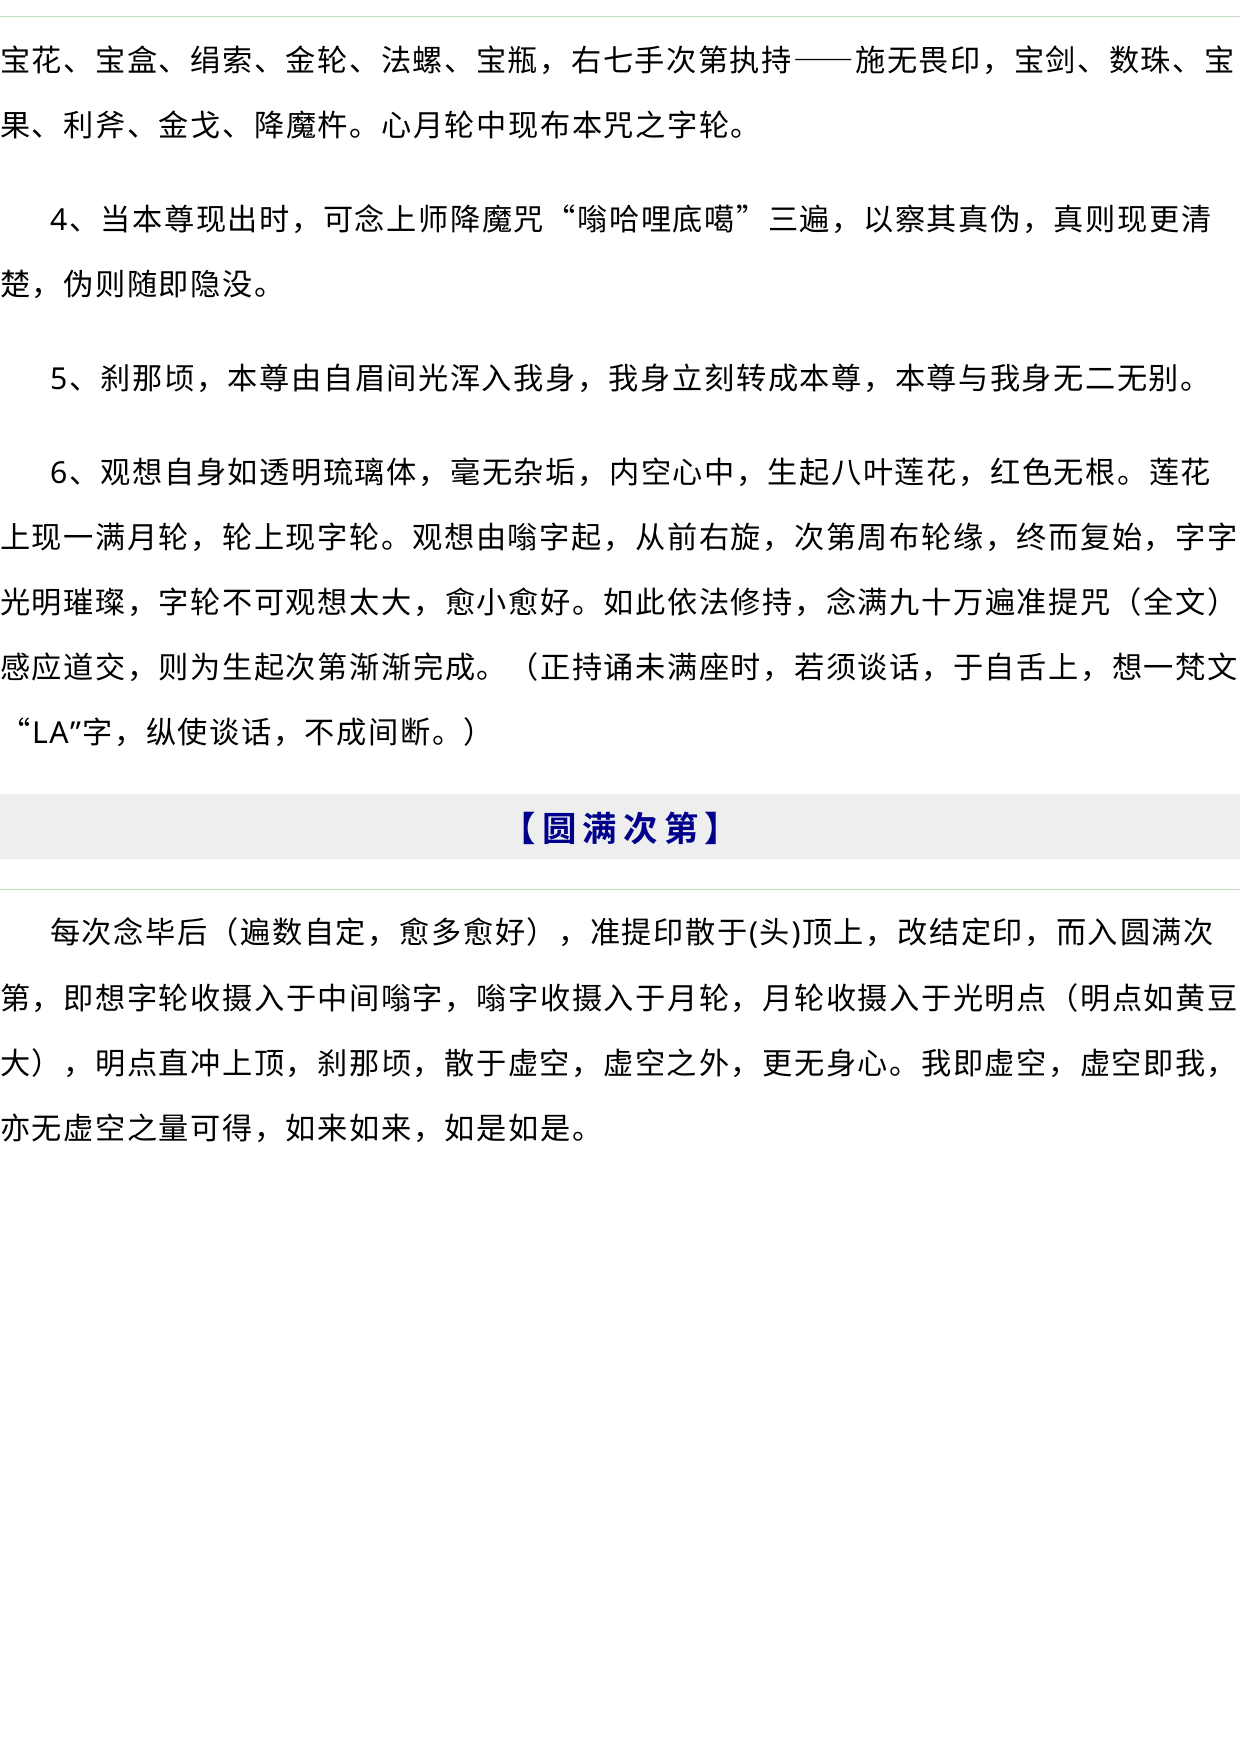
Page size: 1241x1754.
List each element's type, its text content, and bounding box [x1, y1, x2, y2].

text 5、刹那顷，本尊由自眉间光浑入我身，我身立刻转成本尊，本尊与我身无二无别。 [0, 334, 1240, 409]
text 【圆满次第】 [0, 794, 1240, 859]
text 6、观想自身如透明琉璃体，毫无杂垢，内空心中，生起八叶莲花，红色无根。莲花上现一满月轮，轮上现字轮。观想由嗡字起，从前右旋，次第周布轮缘，终而复始，字字光明璀璨，字轮不可观想太大，愈小愈好。如此依法修持，念满九十万遍准提咒（全文），感应道交，则为生起次第渐渐完成。（正持诵未满座时，若须谈话，于自舌上，想一梵文“LA”字，纵使谈话，不成间断。） [0, 428, 1240, 763]
text 4、当本尊现出时，可念上师降魔咒“嗡哈哩底噶”三遍，以察其真伪，真则现更清楚，伪则随即隐没。 [0, 175, 1240, 315]
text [0, 17, 1240, 156]
text 每次念毕后（遍数自定，愈多愈好），准提印散于(头)顶上，改结定印，而入圆满次第，即想字轮收摄入于中间嗡字，嗡字收摄入于月轮，月轮收摄入于光明点（明点如黄豆大），明点直冲上顶，刹那顷，散于虚空，虚空之外，更无身心。我即虚空，虚空即我，亦无虚空之量可得，如来如来，如是如是。 [0, 890, 1240, 1158]
